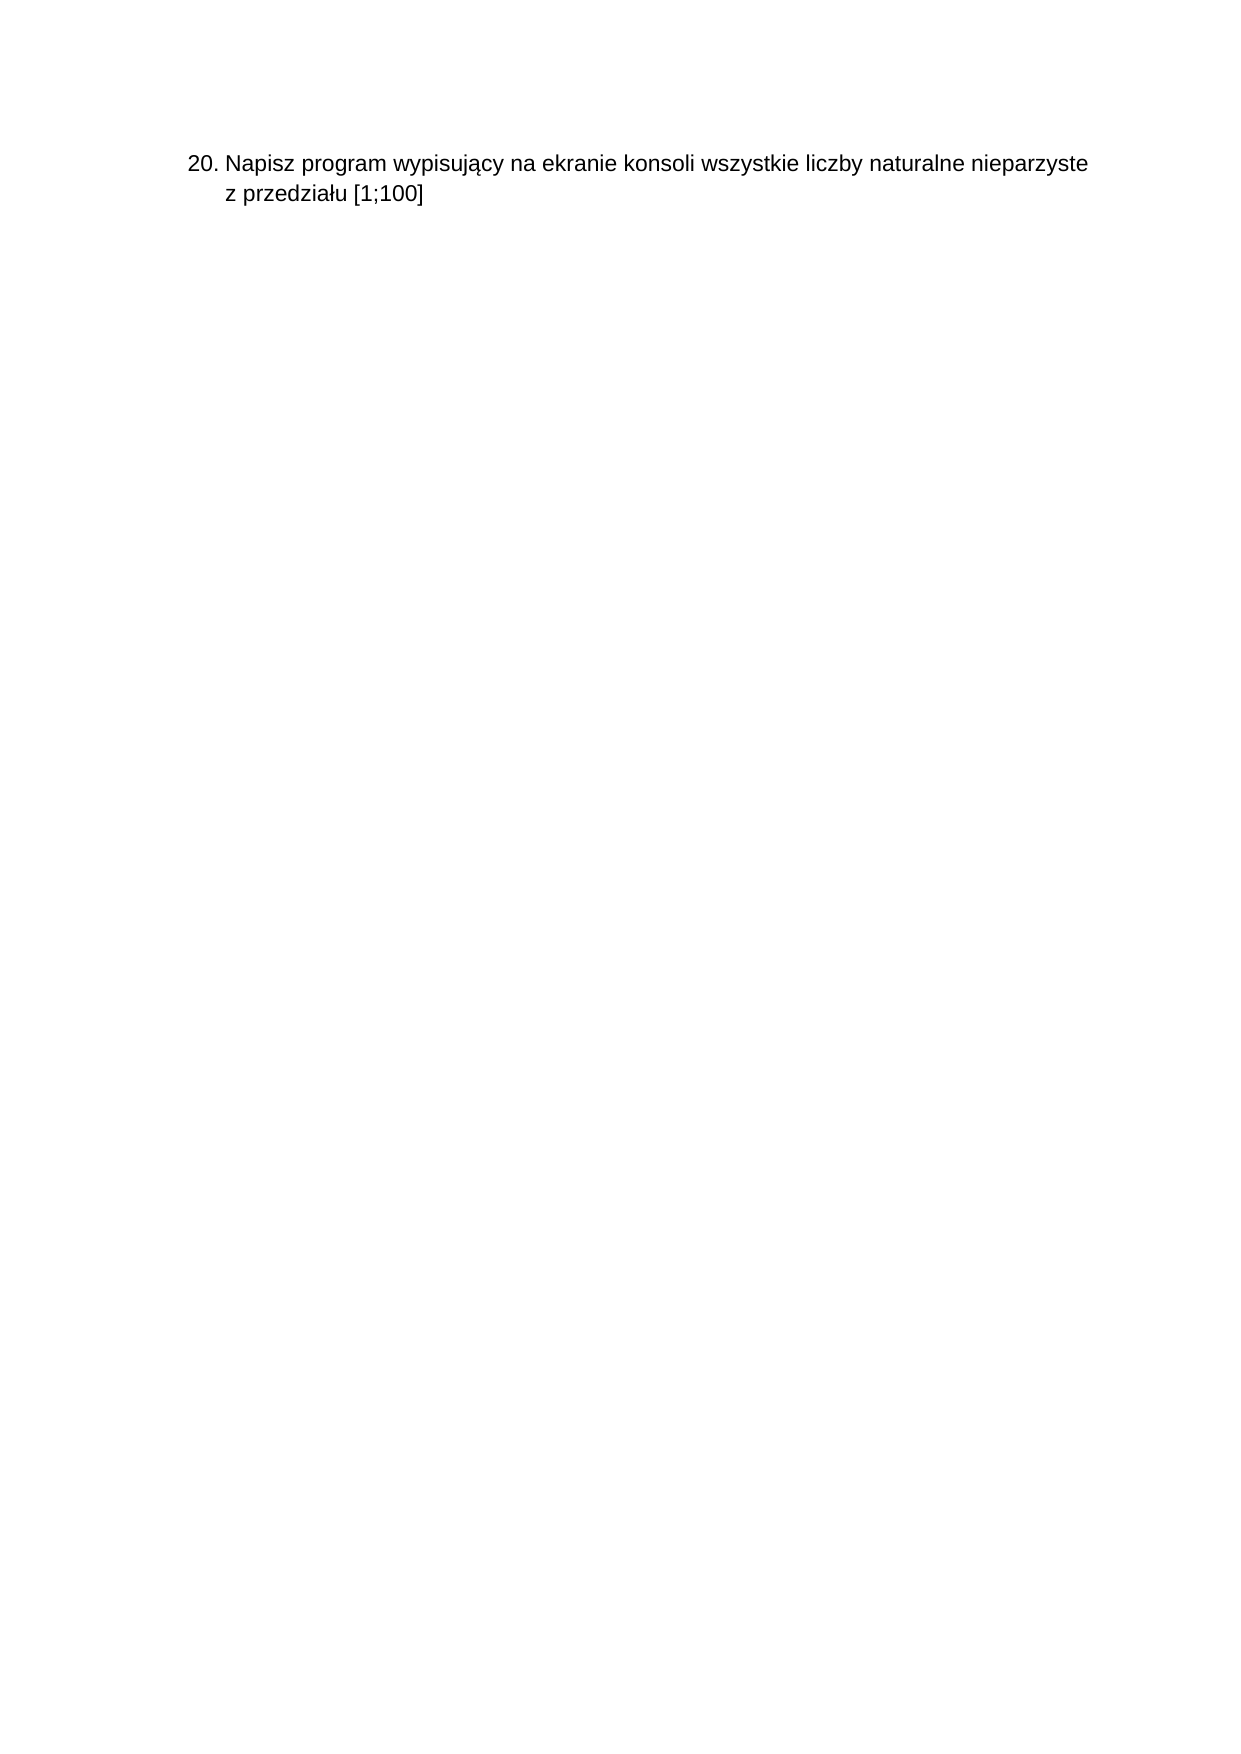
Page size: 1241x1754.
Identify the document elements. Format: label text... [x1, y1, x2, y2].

list Napisz program wypisujący na ekranie konsoli wszystkie liczby naturalne nieparzyste z przedziału [1;100] [187, 150, 1090, 207]
